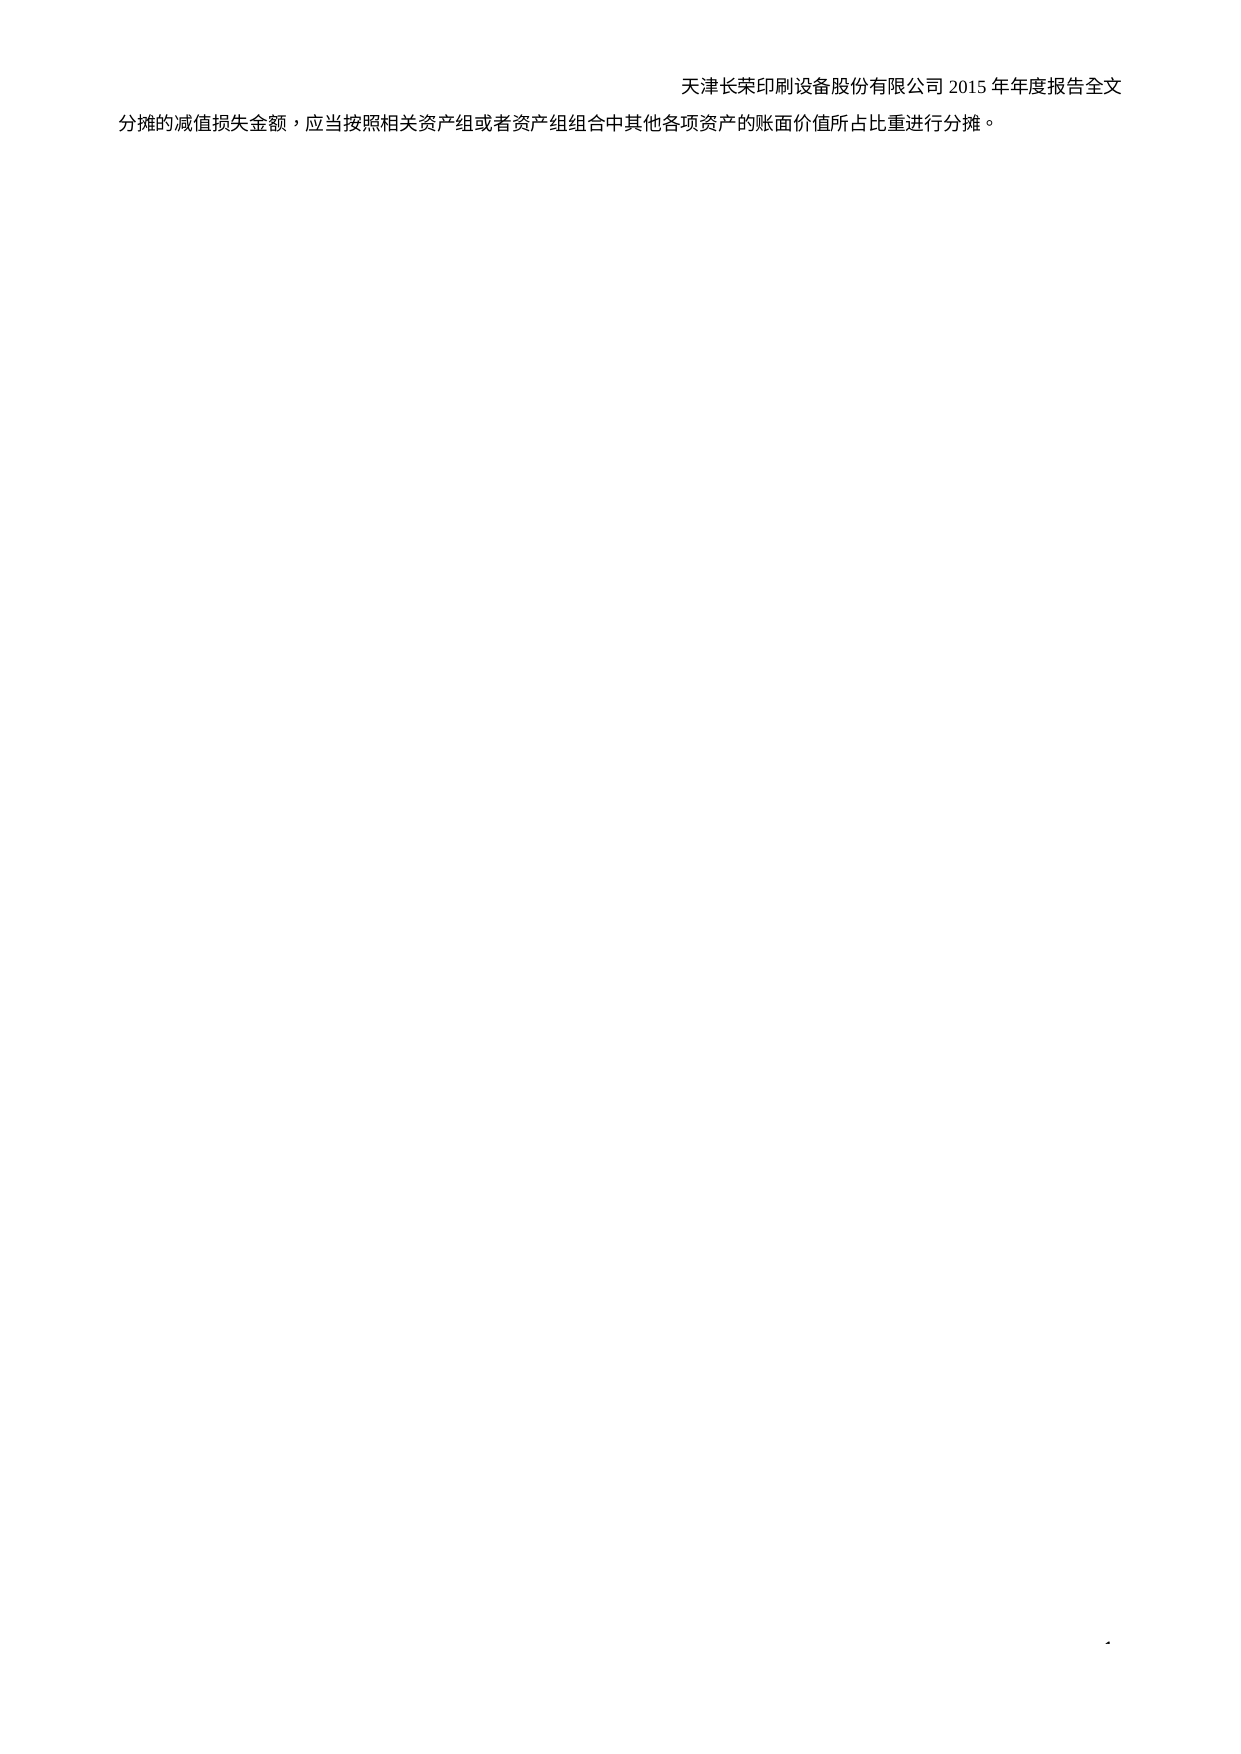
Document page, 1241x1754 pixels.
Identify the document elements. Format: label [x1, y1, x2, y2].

text [118, 110, 1138, 136]
